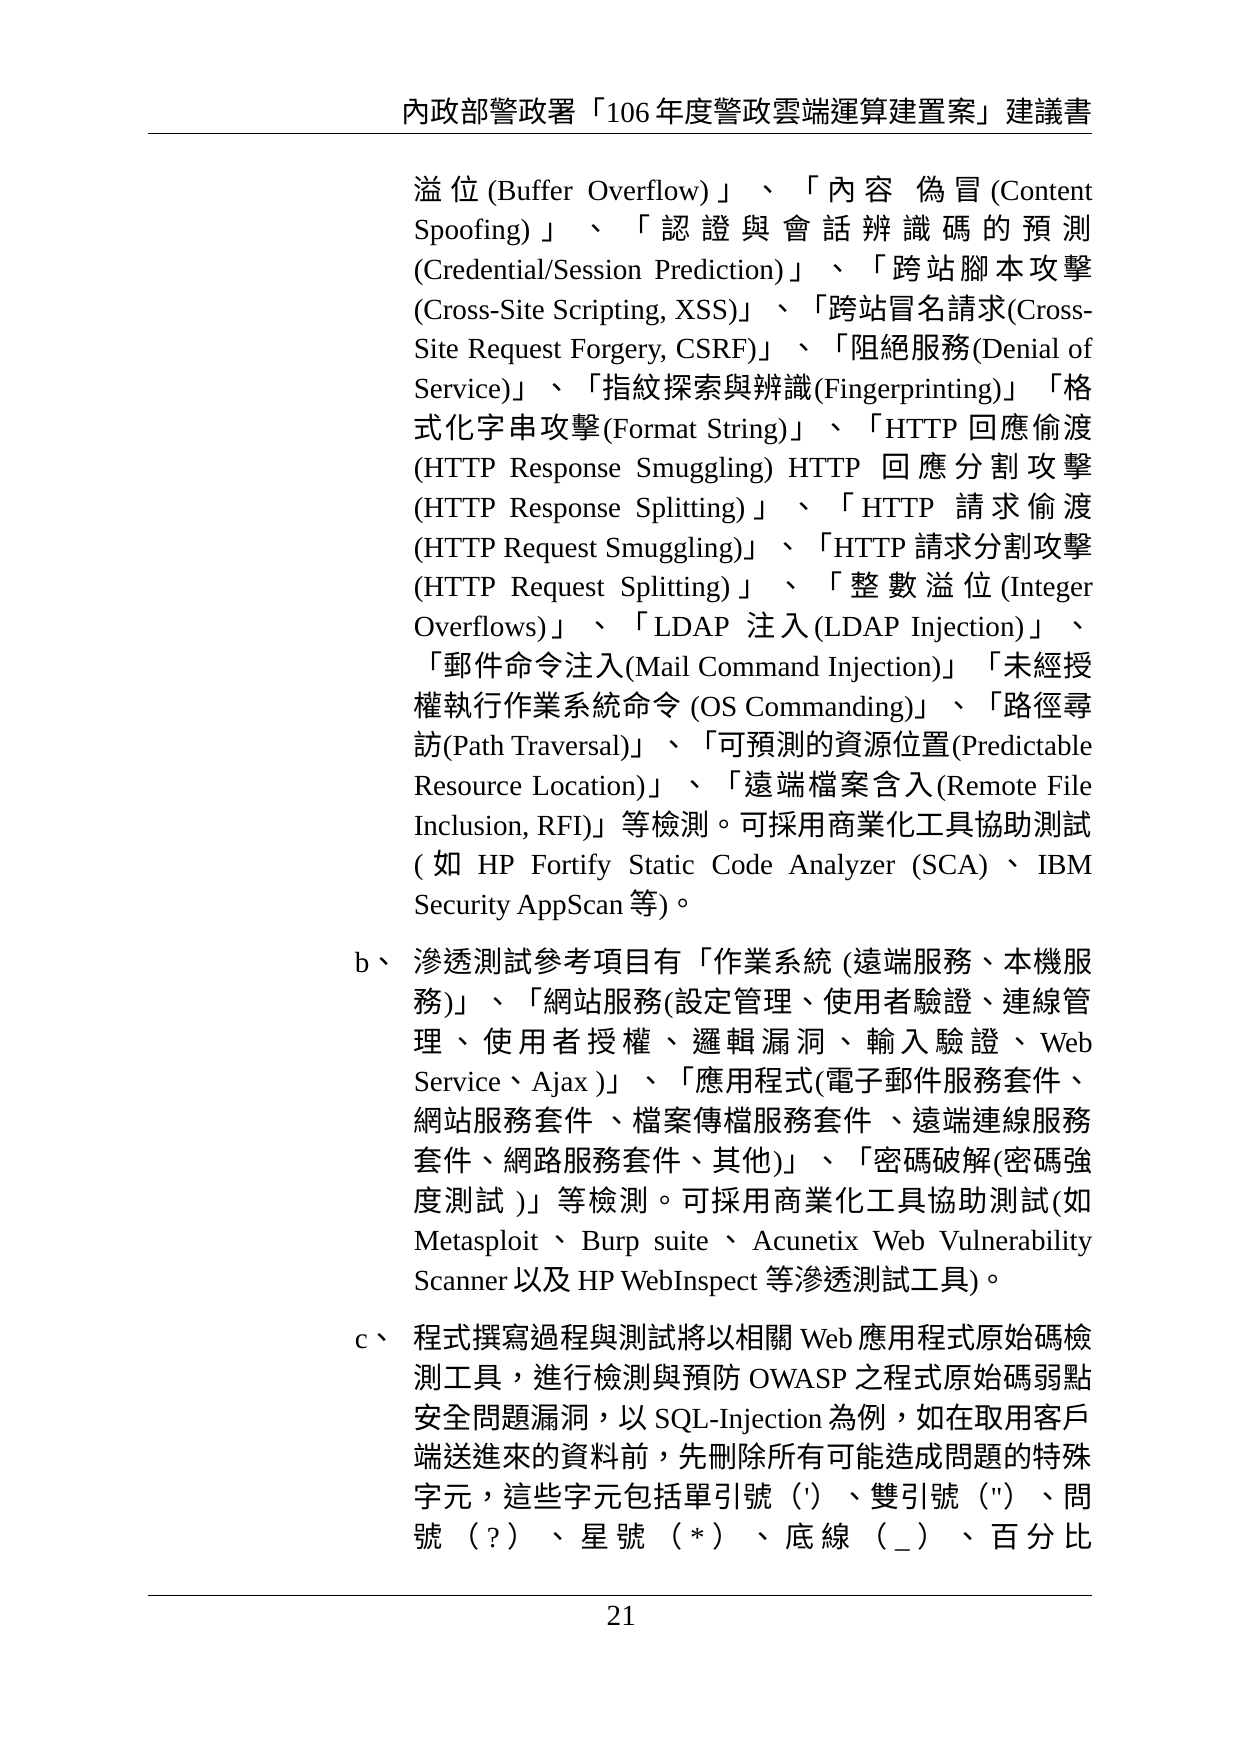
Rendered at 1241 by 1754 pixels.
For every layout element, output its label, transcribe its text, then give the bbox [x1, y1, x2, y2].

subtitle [354, 169, 1092, 923]
subtitle 滲透測試參考項目有「作業系統 (遠端服務、本機服 務)」、「網站服務(設定管理、使用者驗證、連線管理、使用者授權、邏輯漏洞、輸入驗證、Web Service、Ajax )」、「應用程式(電子郵件服務套件、網站服務套件 、檔案傳檔服務套件 、遠端連線服務套件、網路服務套件、其他)」、「密碼破解(密碼強度測試 )」等檢測。可採用商業化工具協助測試(如Metasploit、Burp suite、Acunetix Web Vulnerability Scanner以及HP WebInspect 等滲透測試工具)。 [354, 942, 1092, 1299]
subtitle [354, 1318, 1092, 1556]
